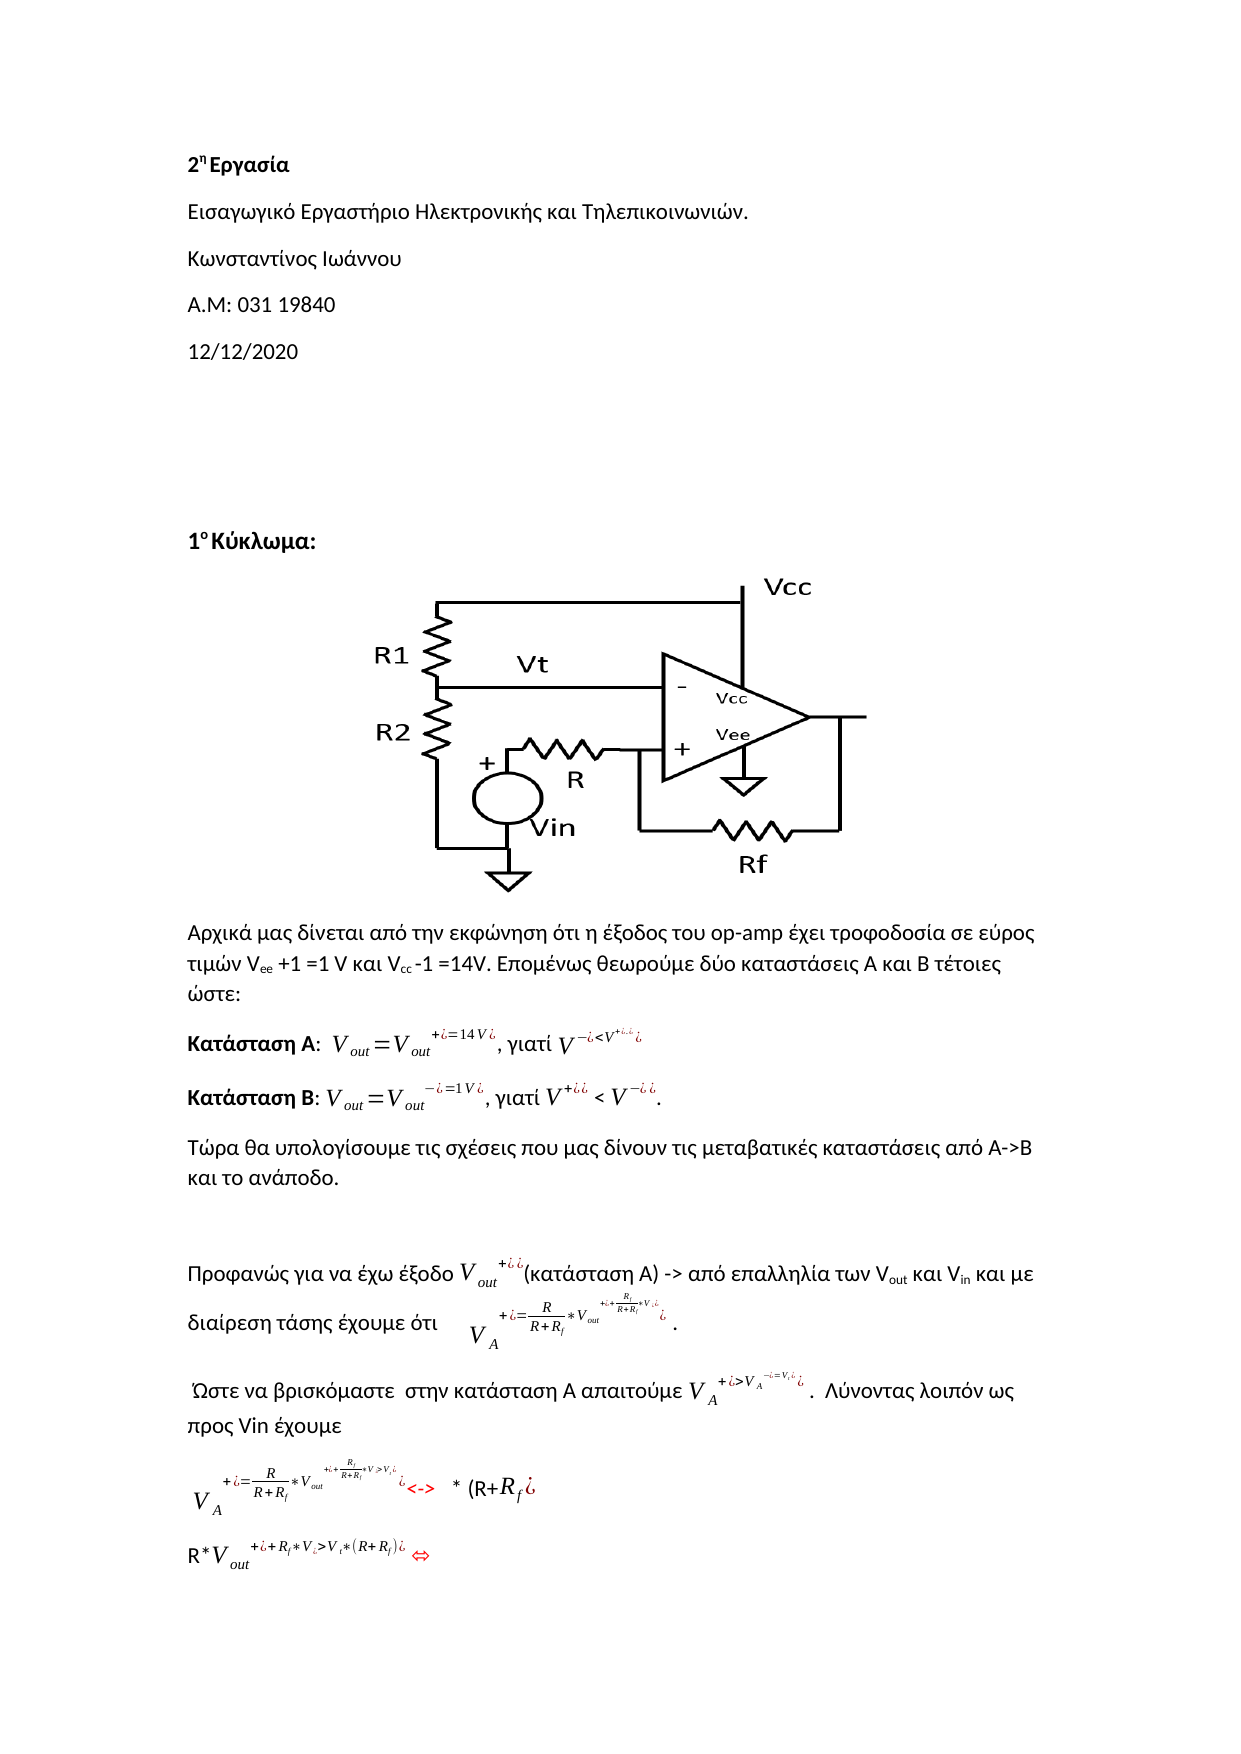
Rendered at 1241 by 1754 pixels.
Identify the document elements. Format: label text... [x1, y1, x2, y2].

text Κατάσταση Α: , γιατί [187, 1026, 1053, 1061]
text Κωνσταντίνος Ιωάννου [187, 244, 1053, 272]
text Ώστε να βρισκόμαστε στην κατάσταση Α απαιτούμε . Λύνοντας λοιπόν ως προς Vin έχουμε [187, 1371, 1053, 1439]
text Α.Μ: 031 19840 [187, 291, 1053, 319]
text R* ⬄ [187, 1537, 1053, 1573]
text 1ο Κύκλωμα: [187, 525, 1053, 556]
text 12/12/2020 [187, 337, 1053, 366]
text <-> * (R+ [187, 1458, 1053, 1518]
text Αρχικά μας δίνεται από την εκφώνηση ότι η έξοδος του op-amp έχει τροφοδοσία σε εύρος τιμών Vee +1 =1 V και Vcc -1 =14V. Επομένως θεωρούμε δύο καταστάσεις Α και Β τέτοιες ώστε: [187, 918, 1053, 1007]
picture [371, 574, 870, 900]
text Κατάσταση Β: , γιατί < . [187, 1079, 1053, 1114]
text Προφανώς για να έχω έξοδο (κατάσταση Α) -> από επαλληλία των Vout και Vin και με διαίρεση τάσης έχουμε ότι . [187, 1257, 1053, 1352]
text Εισαγωγικό Εργαστήριο Ηλεκτρονικής και Τηλεπικοινωνιών. [187, 197, 1053, 225]
text Τώρα θα υπολογίσουμε τις σχέσεις που μας δίνουν τις μεταβατικές καταστάσεις από Α->Β και το ανάποδο. [187, 1133, 1053, 1191]
text 2η Εργασία [187, 150, 1053, 178]
